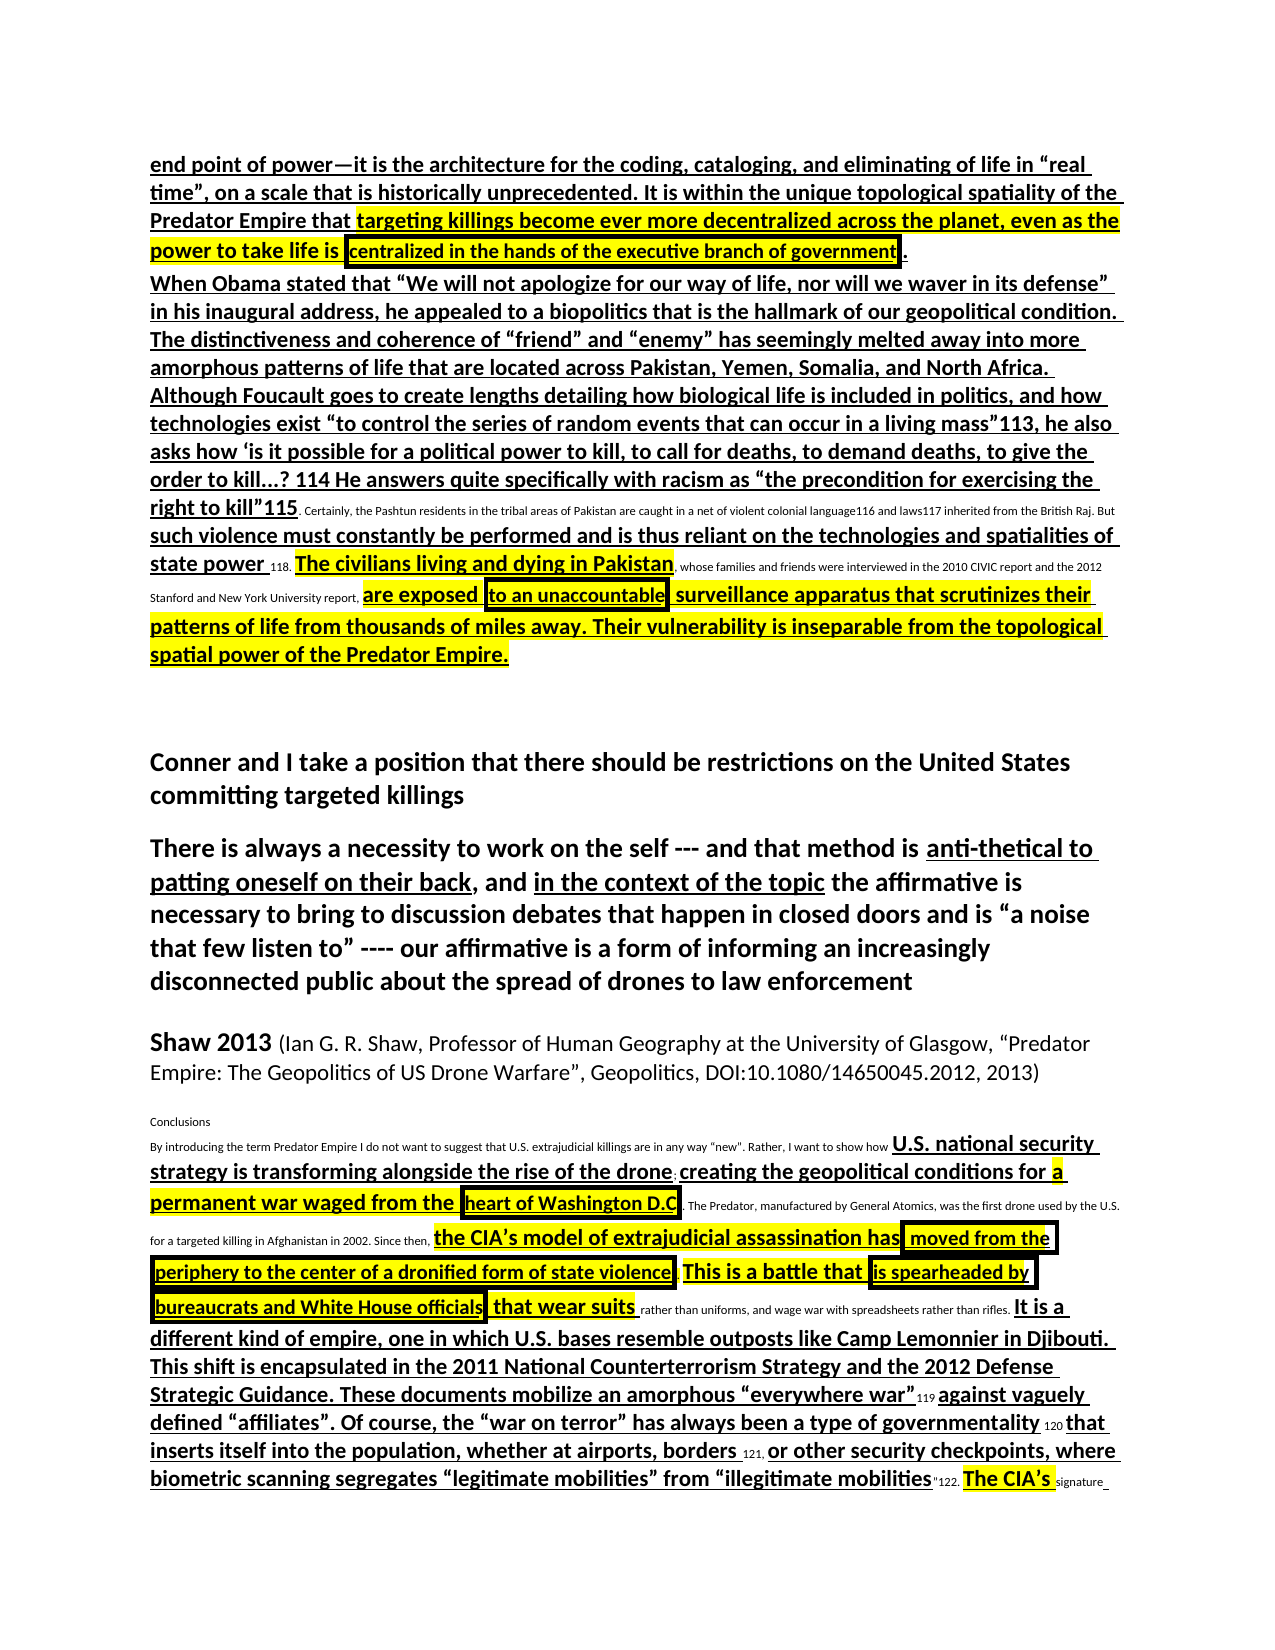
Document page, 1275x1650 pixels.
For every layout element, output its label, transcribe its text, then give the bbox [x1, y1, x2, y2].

text When Obama stated that “We will not apologize for our way of life, nor will we waver in its defense” in his inaugural address, he appealed to a biopolitics that is the hallmark of our geopolitical condition. The distinctiveness and coherence of “friend” and “enemy” has seemingly melted away into more amorphous patterns of life that are located across Pakistan, Yemen, Somalia, and North Africa. Although Foucault goes to create lengths detailing how biological life is included in politics, and how technologies exist “to control the series of random events that can occur in a living mass”113, he also asks how ‘is it possible for a political power to kill, to call for deaths, to demand deaths, to give the order to kill...? 114 He answers quite specifically with racism as “the precondition for exercising the right to kill”115. Certainly, the Pashtun residents in the tribal areas of Pakistan are caught in a net of violent colonial language116 and laws117 inherited from the British Raj. But such violence must constantly be performed and is thus reliant on the technologies and spatialities of state power 118. The civilians living and dying in Pakistan, whose families and friends were interviewed in the 2010 CIVIC report and the 2012 Stanford and New York University report, are exposed to an unaccountable surveillance apparatus that scrutinizes their patterns of life from thousands of miles away. Their vulnerability is inseparable from the topological spatial power of the Predator Empire. [150, 269, 1125, 668]
text Shaw 2013 (Ian G. R. Shaw, Professor of Human Geography at the University of Glasgow, “Predator Empire: The Geopolitics of US Drone Warfare”, Geopolitics, DOI:10.1080/14650045.2012, 2013) [150, 1025, 1125, 1086]
text Conclusions [150, 1114, 1125, 1129]
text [150, 1129, 1125, 1492]
subtitle There is always a necessity to work on the self --- and that method is anti-thetical to patting oneself on their back, and in the context of the topic the affirmative is necessary to bring to discussion debates that happen in closed doors and is “a noise that few listen to” ---- our affirmative is a form of informing an increasingly disconnected public about the spread of drones to law enforcement [150, 832, 1125, 997]
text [150, 150, 1125, 269]
subtitle Conner and I take a position that there should be restrictions on the United States committing targeted killings [150, 745, 1125, 811]
